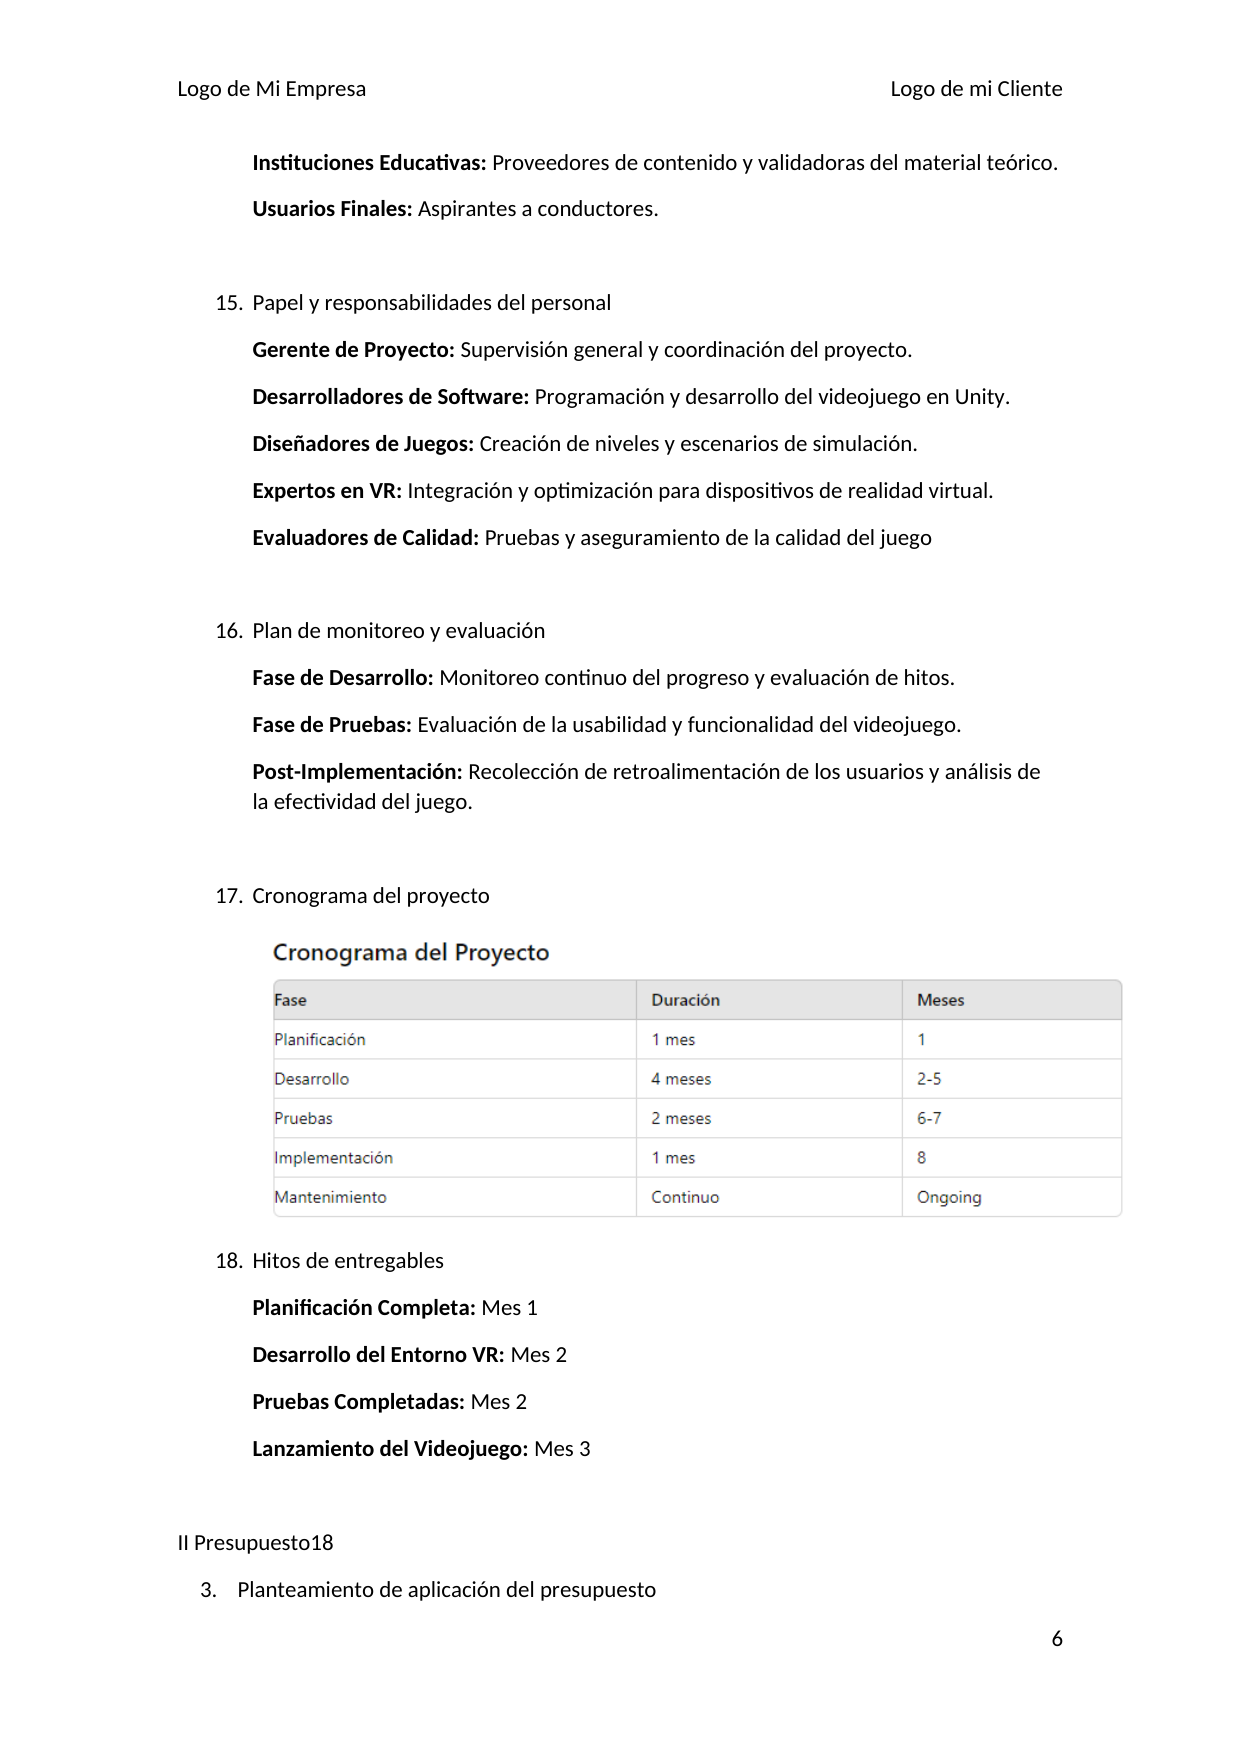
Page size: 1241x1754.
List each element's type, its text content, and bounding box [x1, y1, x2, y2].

text Expertos en VR: Integración y optimización para dispositivos de realidad virtual. [252, 476, 1063, 504]
text Fase de Pruebas: Evaluación de la usabilidad y funcionalidad del videojuego. [252, 710, 1063, 738]
list Hitos de entregables [215, 1247, 1063, 1275]
picture [252, 927, 1138, 1228]
list Planteamiento de aplicación del presupuesto [200, 1575, 1063, 1603]
text Lanzamiento del Videojuego: Mes 3 [252, 1434, 1063, 1462]
text Evaluadores de Calidad: Pruebas y aseguramiento de la calidad del juego [252, 523, 1063, 551]
text Post-Implementación: Recolección de retroalimentación de los usuarios y análisis de la efectividad del juego. [252, 757, 1063, 815]
text Planificación Completa: Mes 1 [252, 1293, 1063, 1322]
text Instituciones Educativas: Proveedores de contenido y validadoras del material teórico. [252, 148, 1063, 176]
text Desarrolladores de Software: Programación y desarrollo del videojuego en Unity. [252, 382, 1063, 410]
text II Presupuesto18 [177, 1528, 1063, 1556]
text Desarrollo del Entorno VR: Mes 2 [252, 1340, 1063, 1368]
list Papel y responsabilidades del personal [215, 288, 1063, 316]
list Plan de monitoreo y evaluación [215, 616, 1063, 644]
text Fase de Desarrollo: Monitoreo continuo del progreso y evaluación de hitos. [252, 663, 1063, 691]
text Gerente de Proyecto: Supervisión general y coordinación del proyecto. [252, 335, 1063, 363]
text Diseñadores de Juegos: Creación de niveles y escenarios de simulación. [252, 429, 1063, 457]
list Cronograma del proyecto [215, 881, 1063, 909]
text Usuarios Finales: Aspirantes a conductores. [252, 194, 1063, 222]
text Pruebas Completadas: Mes 2 [252, 1387, 1063, 1415]
